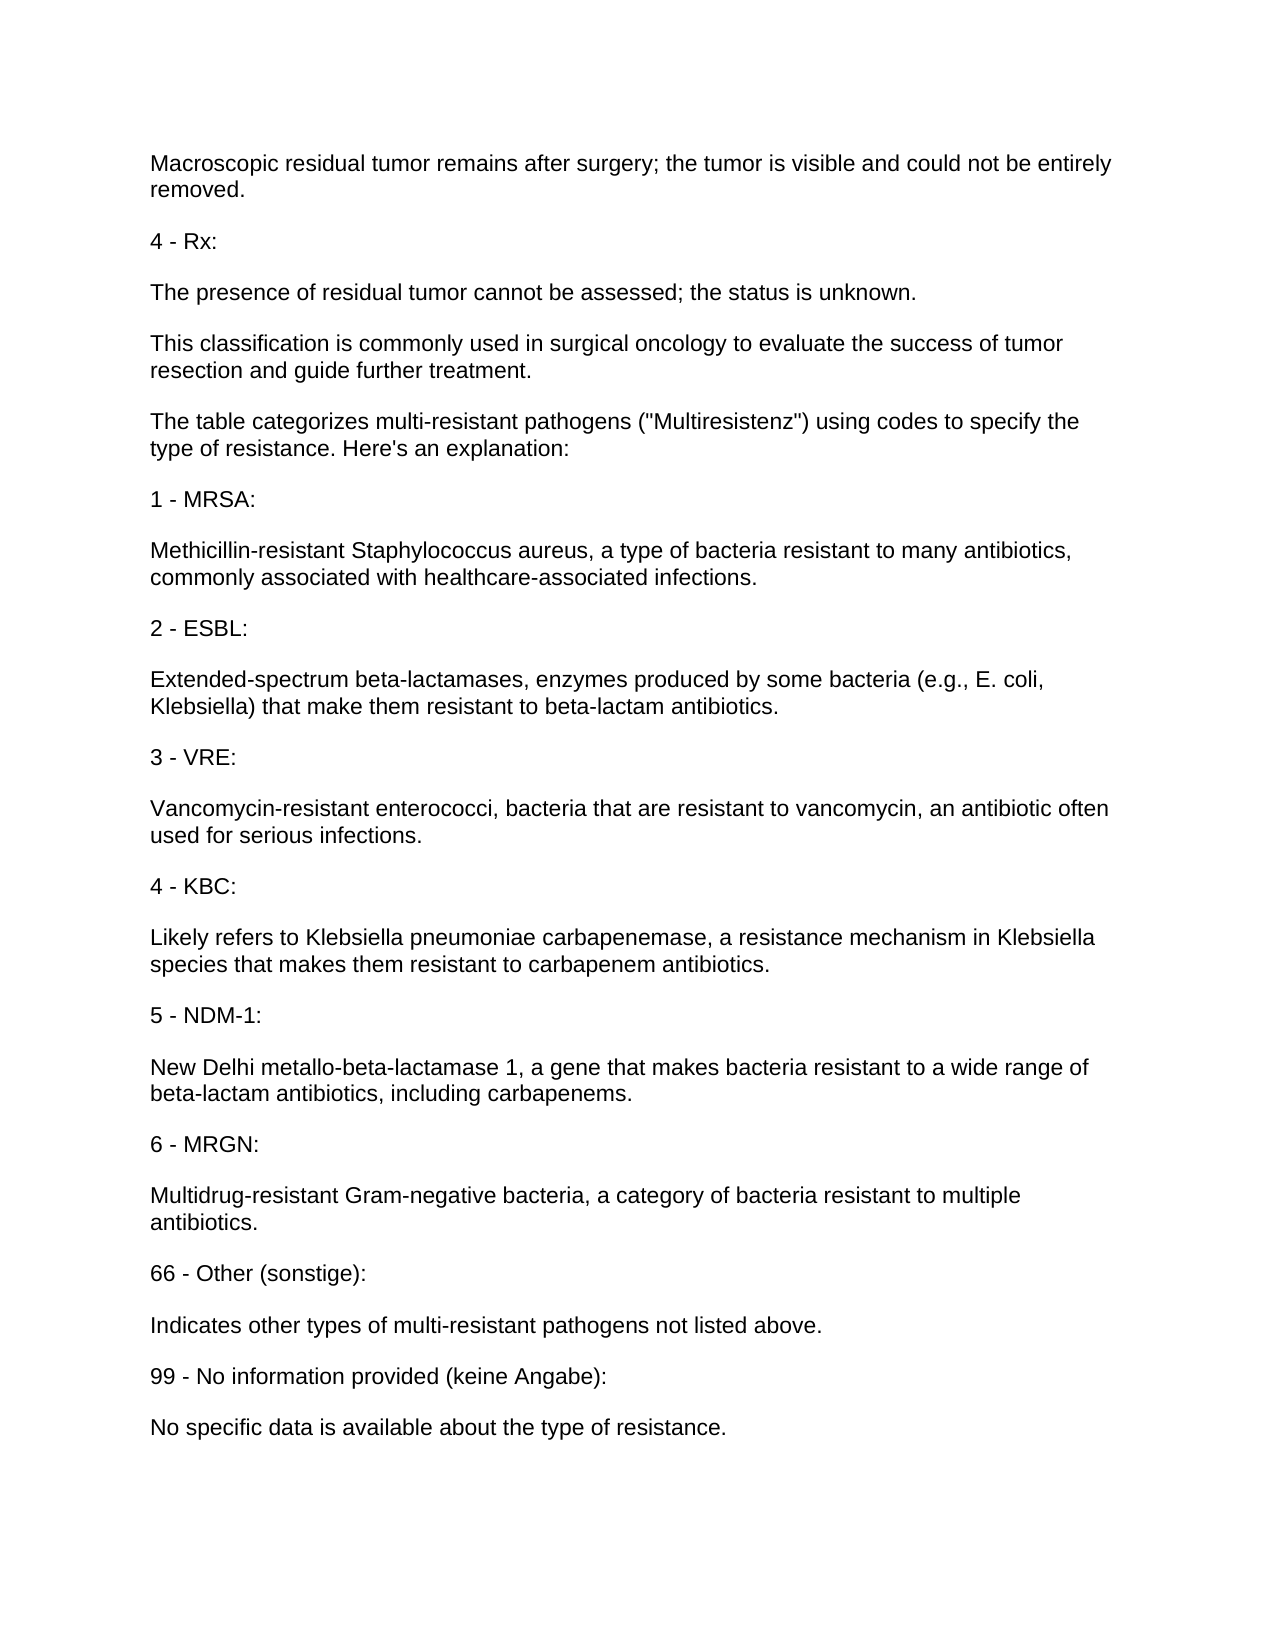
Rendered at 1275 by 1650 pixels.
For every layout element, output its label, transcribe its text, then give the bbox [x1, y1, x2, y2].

text No specific data is available about the type of resistance. [150, 1414, 1125, 1441]
text 66 - Other (sonstige): [150, 1260, 1125, 1287]
text 1 - MRSA: [150, 486, 1125, 512]
text The presence of residual tumor cannot be assessed; the status is unknown. [150, 279, 1125, 305]
text 2 - ESBL: [150, 615, 1125, 641]
text 6 - MRGN: [150, 1131, 1125, 1157]
text Likely refers to Klebsiella pneumoniae carbapenemase, a resistance mechanism in Klebsiella species that makes them resistant to carbapenem antibiotics. [150, 924, 1125, 977]
text New Delhi metallo-beta-lactamase 1, a gene that makes bacteria resistant to a wide range of beta-lactam antibiotics, including carbapenems. [150, 1053, 1125, 1106]
text Multidrug-resistant Gram-negative bacteria, a category of bacteria resistant to multiple antibiotics. [150, 1182, 1125, 1235]
text Macroscopic residual tumor remains after surgery; the tumor is visible and could not be entirely removed. [150, 150, 1125, 203]
text 99 - No information provided (keine Angabe): [150, 1363, 1125, 1389]
text Methicillin-resistant Staphylococcus aureus, a type of bacteria resistant to many antibiotics, commonly associated with healthcare-associated infections. [150, 537, 1125, 590]
text This classification is commonly used in surgical oncology to evaluate the success of tumor resection and guide further treatment. [150, 330, 1125, 383]
text Vancomycin-resistant enterococci, bacteria that are resistant to vancomycin, an antibiotic often used for serious infections. [150, 795, 1125, 848]
text 5 - NDM-1: [150, 1002, 1125, 1028]
text 4 - Rx: [150, 228, 1125, 254]
text 4 - KBC: [150, 873, 1125, 899]
text Indicates other types of multi-resistant pathogens not listed above. [150, 1312, 1125, 1338]
text 3 - VRE: [150, 744, 1125, 770]
text The table categorizes multi-resistant pathogens ("Multiresistenz") using codes to specify the type of resistance. Here's an explanation: [150, 408, 1125, 461]
text Extended-spectrum beta-lactamases, enzymes produced by some bacteria (e.g., E. coli, Klebsiella) that make them resistant to beta-lactam antibiotics. [150, 666, 1125, 719]
